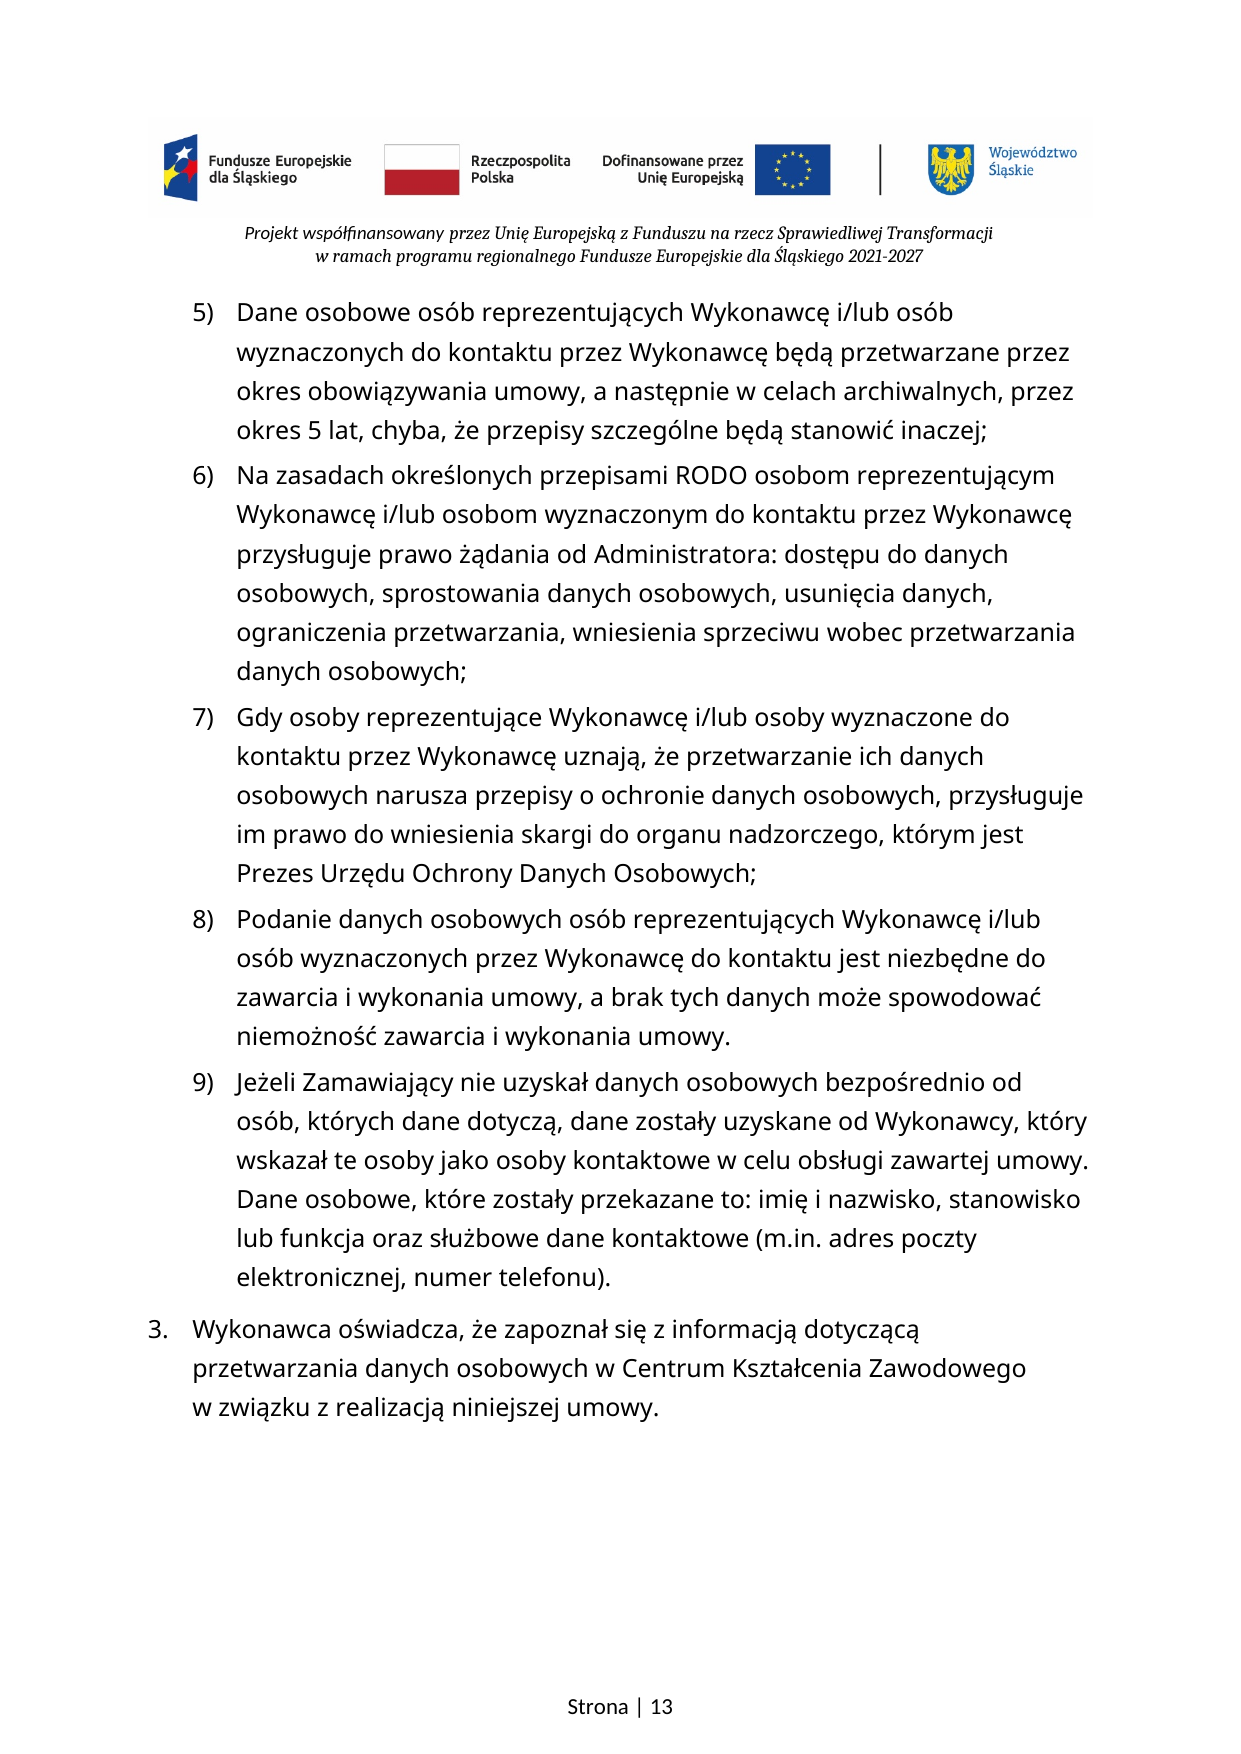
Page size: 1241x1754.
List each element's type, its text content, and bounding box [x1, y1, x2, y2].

picture [147, 117, 1093, 218]
list Gdy osoby reprezentujące Wykonawcę i/lub osoby wyznaczone do kontaktu przez Wykonawcę uznają, że przetwarzanie ich danych osobowych narusza przepisy o ochronie danych osobowych, przysługuje im prawo do wniesienia skargi do organu nadzorczego, którym jest Prezes Urzędu Ochrony Danych Osobowych; [192, 699, 1093, 890]
list Jeżeli Zamawiający nie uzyskał danych osobowych bezpośrednio od osób, których dane dotyczą, dane zostały uzyskane od Wykonawcy, który wskazał te osoby jako osoby kontaktowe w celu obsługi zawartej umowy. Dane osobowe, które zostały przekazane to: imię i nazwisko, stanowisko lub funkcja oraz służbowe dane kontaktowe (m.in. adres poczty elektronicznej, numer telefonu). [192, 1064, 1093, 1294]
list Wykonawca oświadcza, że zapoznał się z informacją dotyczącą przetwarzania danych osobowych w Centrum Kształcenia Zawodowego w związku z realizacją niniejszej umowy. [148, 1312, 1093, 1424]
list Na zasadach określonych przepisami RODO osobom reprezentującym Wykonawcę i/lub osobom wyznaczonym do kontaktu przez Wykonawcę przysługuje prawo żądania od Administratora: dostępu do danych osobowych, sprostowania danych osobowych, usunięcia danych, ograniczenia przetwarzania, wniesienia sprzeciwu wobec przetwarzania danych osobowych; [192, 458, 1093, 688]
list Dane osobowe osób reprezentujących Wykonawcę i/lub osób wyznaczonych do kontaktu przez Wykonawcę będą przetwarzane przez okres obowiązywania umowy, a następnie w celach archiwalnych, przez okres 5 lat, chyba, że przepisy szczególne będą stanowić inaczej; [192, 295, 1093, 447]
list Podanie danych osobowych osób reprezentujących Wykonawcę i/lub osób wyznaczonych przez Wykonawcę do kontaktu jest niezbędne do zawarcia i wykonania umowy, a brak tych danych może spowodować niemożność zawarcia i wykonania umowy. [192, 901, 1093, 1053]
